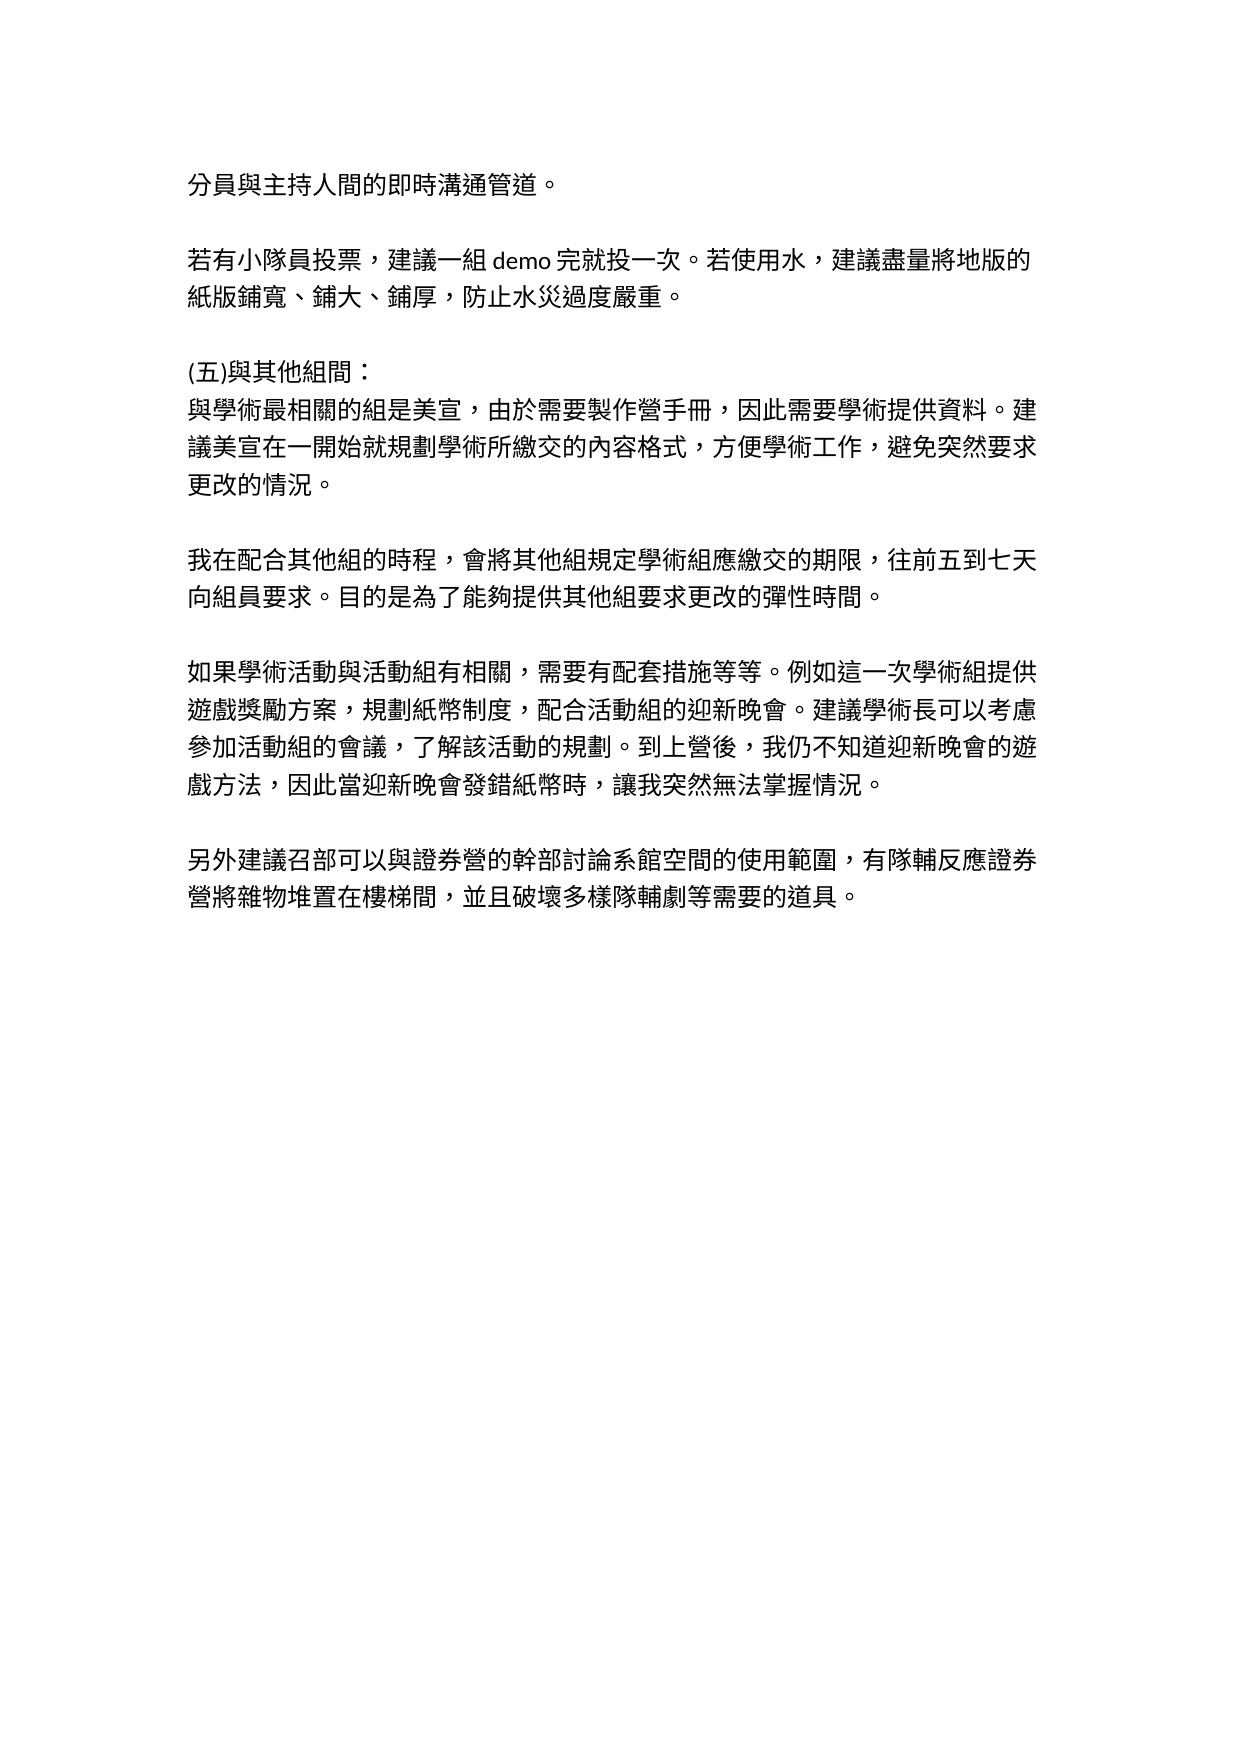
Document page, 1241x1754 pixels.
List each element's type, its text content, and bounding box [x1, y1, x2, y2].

list 另外建議召部可以與證券營的幹部討論系館空間的使用範圍，有隊輔反應證券營將雜物堆置在樓梯間，並且破壞多樣隊輔劇等需要的道具。 [187, 839, 1053, 914]
text 若有小隊員投票，建議一組demo完就投一次。若使用水，建議盡量將地版的紙版鋪寬、鋪大、鋪厚，防止水災過度嚴重。 [187, 239, 1053, 314]
list 我在配合其他組的時程，會將其他組規定學術組應繳交的期限，往前五到七天向組員要求。目的是為了能夠提供其他組要求更改的彈性時間。 [187, 539, 1053, 614]
list 與學術最相關的組是美宣，由於需要製作營手冊，因此需要學術提供資料。建議美宣在一開始就規劃學術所繳交的內容格式，方便學術工作，避免突然要求更改的情況。 [187, 389, 1053, 502]
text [187, 164, 1053, 202]
list (五)與其他組間： [187, 352, 1053, 389]
list 如果學術活動與活動組有相關，需要有配套措施等等。例如這一次學術組提供遊戲獎勵方案，規劃紙幣制度，配合活動組的迎新晚會。建議學術長可以考慮參加活動組的會議，了解該活動的規劃。到上營後，我仍不知道迎新晚會的遊戲方法，因此當迎新晚會發錯紙幣時，讓我突然無法掌握情況。 [187, 652, 1053, 802]
